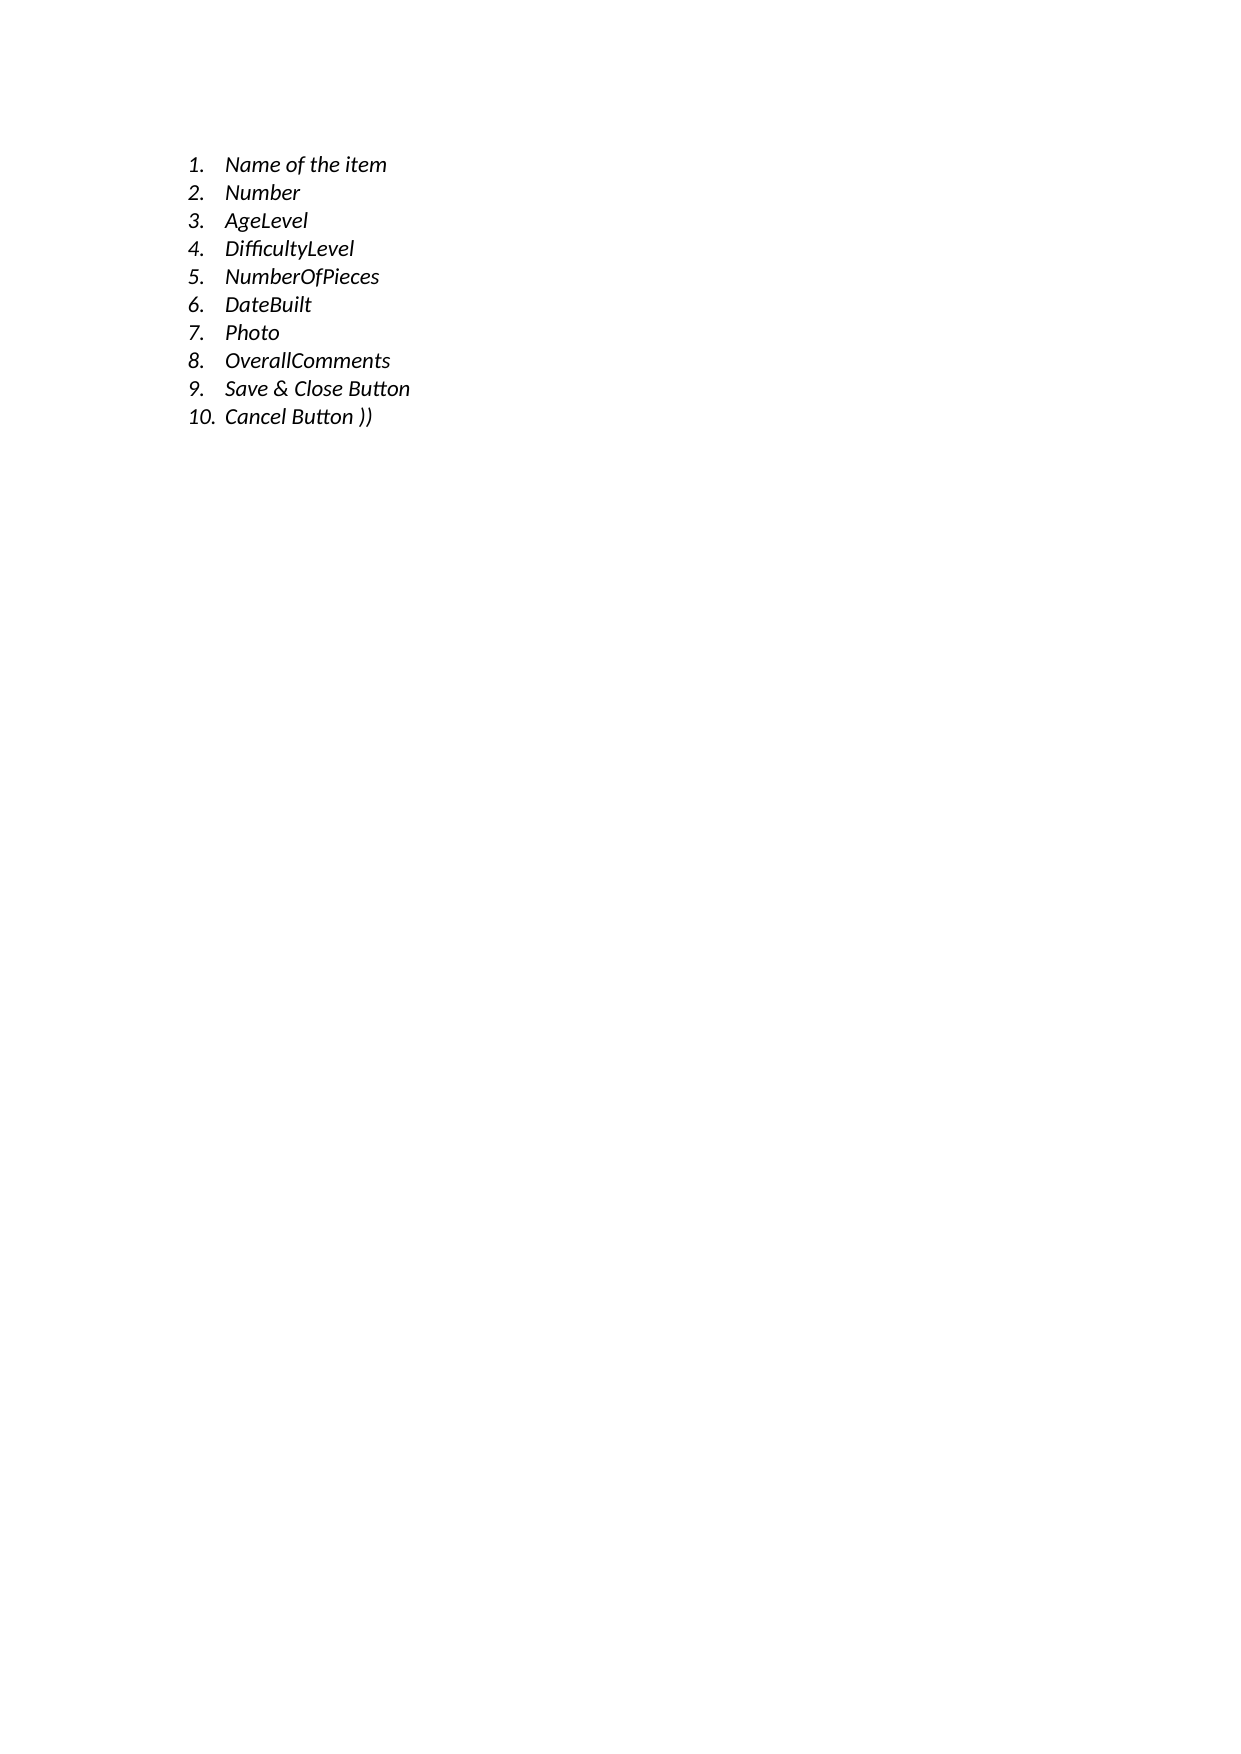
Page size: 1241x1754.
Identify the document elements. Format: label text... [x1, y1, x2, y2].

list AgeLevel [187, 206, 1090, 234]
list Number [187, 178, 1090, 206]
list Name of the item [187, 150, 1090, 178]
list Photo [187, 318, 1090, 346]
list Save & Close Button [187, 374, 1090, 402]
list Cancel Button )) [187, 402, 1090, 430]
list OverallComments [187, 346, 1090, 374]
list NumberOfPieces [187, 262, 1090, 290]
list DateBuilt [187, 290, 1090, 318]
list DifficultyLevel [187, 234, 1090, 262]
